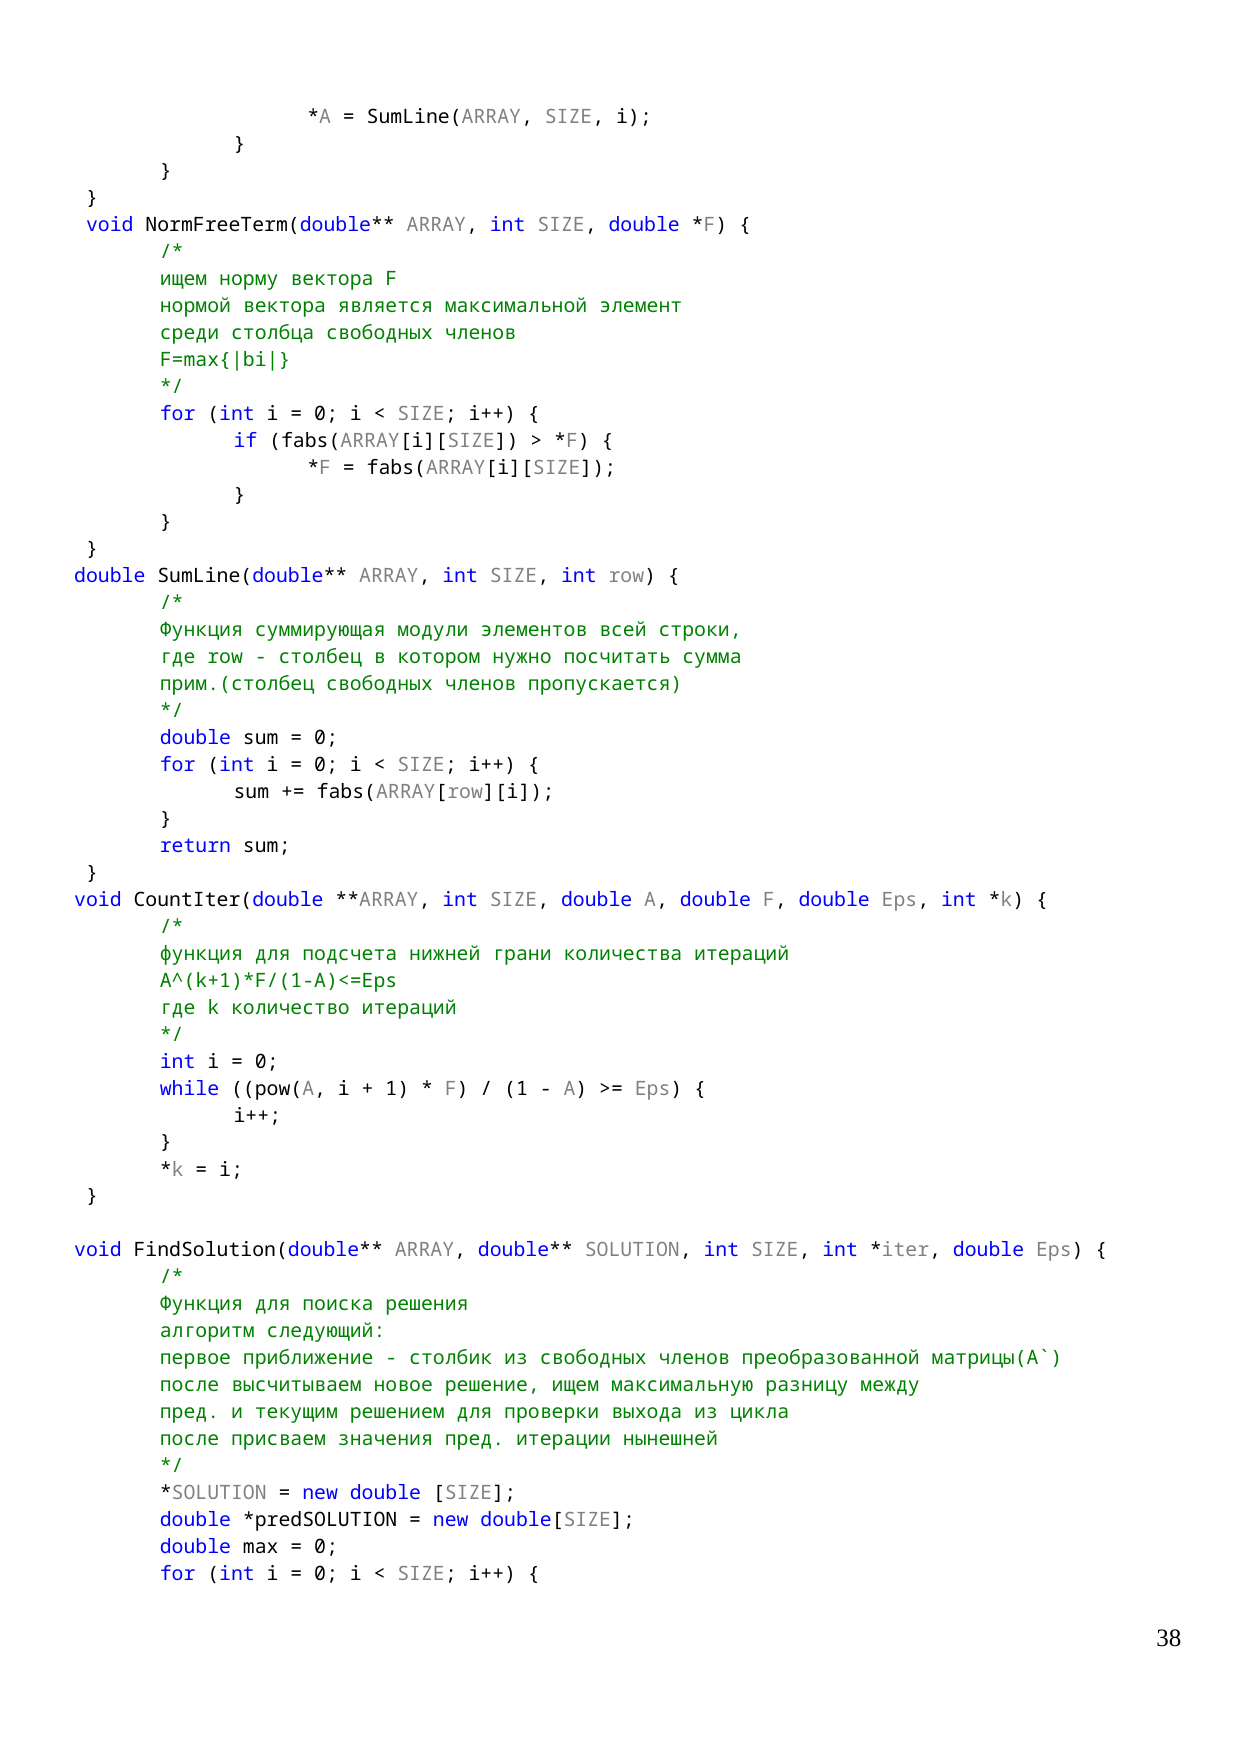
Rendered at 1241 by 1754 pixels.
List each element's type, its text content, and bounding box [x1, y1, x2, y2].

text double max = 0; [74, 1532, 1181, 1559]
text алгоритм следующий: [74, 1317, 1181, 1344]
text *k = i; [74, 1155, 1181, 1182]
text if (fabs(ARRAY[i][SIZE]) > *F) { [74, 426, 1181, 453]
text } [74, 804, 1181, 831]
text } [74, 480, 1181, 507]
text double *predSOLUTION = new double[SIZE]; [74, 1506, 1181, 1532]
text } [74, 858, 1181, 885]
text while ((pow(A, i + 1) * F) / (1 - A) >= Eps) { [74, 1074, 1181, 1101]
text /* [74, 237, 1181, 264]
text for (int i = 0; i < SIZE; i++) { [74, 399, 1181, 426]
text нормой вектора является максимальной элемент [74, 291, 1181, 318]
text } [74, 129, 1181, 157]
text Функция суммирующая модули элементов всей строки, [74, 615, 1181, 642]
text */ [74, 1452, 1181, 1478]
text } [74, 183, 1181, 211]
text где k количество итераций [74, 993, 1181, 1020]
text прим.(столбец свободных членов пропускается) [74, 669, 1181, 696]
text void NormFreeTerm(double** ARRAY, int SIZE, double *F) { [74, 211, 1181, 237]
text i++; [74, 1101, 1181, 1128]
text } [74, 1182, 1181, 1209]
text функция для подсчета нижней грани количества итераций [74, 939, 1181, 966]
text } [74, 1128, 1181, 1155]
text Функция для поиска решения [74, 1290, 1181, 1317]
text /* [74, 588, 1181, 615]
text после высчитываем новое решение, ищем максимальную разницу между [74, 1371, 1181, 1398]
text среди столбца свободных членов [74, 318, 1181, 345]
text return sum; [74, 831, 1181, 858]
text *A = SumLine(ARRAY, SIZE, i); [74, 103, 1181, 129]
text } [74, 157, 1181, 183]
text ищем норму вектора F [74, 264, 1181, 291]
text *SOLUTION = new double [SIZE]; [74, 1478, 1181, 1506]
text */ [74, 372, 1181, 399]
text пред. и текущим решением для проверки выхода из цикла [74, 1398, 1181, 1424]
text for (int i = 0; i < SIZE; i++) { [74, 1559, 1181, 1586]
text void FindSolution(double** ARRAY, double** SOLUTION, int SIZE, int *iter, double Eps) { [74, 1236, 1181, 1263]
text F=max{|bi|} [74, 345, 1181, 372]
text */ [74, 696, 1181, 723]
text int i = 0; [74, 1047, 1181, 1074]
text double sum = 0; [74, 723, 1181, 750]
text /* [74, 1263, 1181, 1290]
text } [74, 534, 1181, 561]
text после присваем значения пред. итерации нынешней [74, 1424, 1181, 1452]
text } [74, 507, 1181, 534]
text */ [74, 1020, 1181, 1047]
text первое приближение - столбик из свободных членов преобразованной матрицы(A`) [74, 1344, 1181, 1371]
text где row - столбец в котором нужно посчитать сумма [74, 642, 1181, 669]
text void CountIter(double **ARRAY, int SIZE, double A, double F, double Eps, int *k) { [74, 885, 1181, 912]
text A^(k+1)*F/(1-A)<=Eps [74, 966, 1181, 993]
text *F = fabs(ARRAY[i][SIZE]); [74, 453, 1181, 480]
text /* [74, 912, 1181, 939]
text sum += fabs(ARRAY[row][i]); [74, 777, 1181, 804]
text for (int i = 0; i < SIZE; i++) { [74, 750, 1181, 777]
text double SumLine(double** ARRAY, int SIZE, int row) { [74, 561, 1181, 588]
